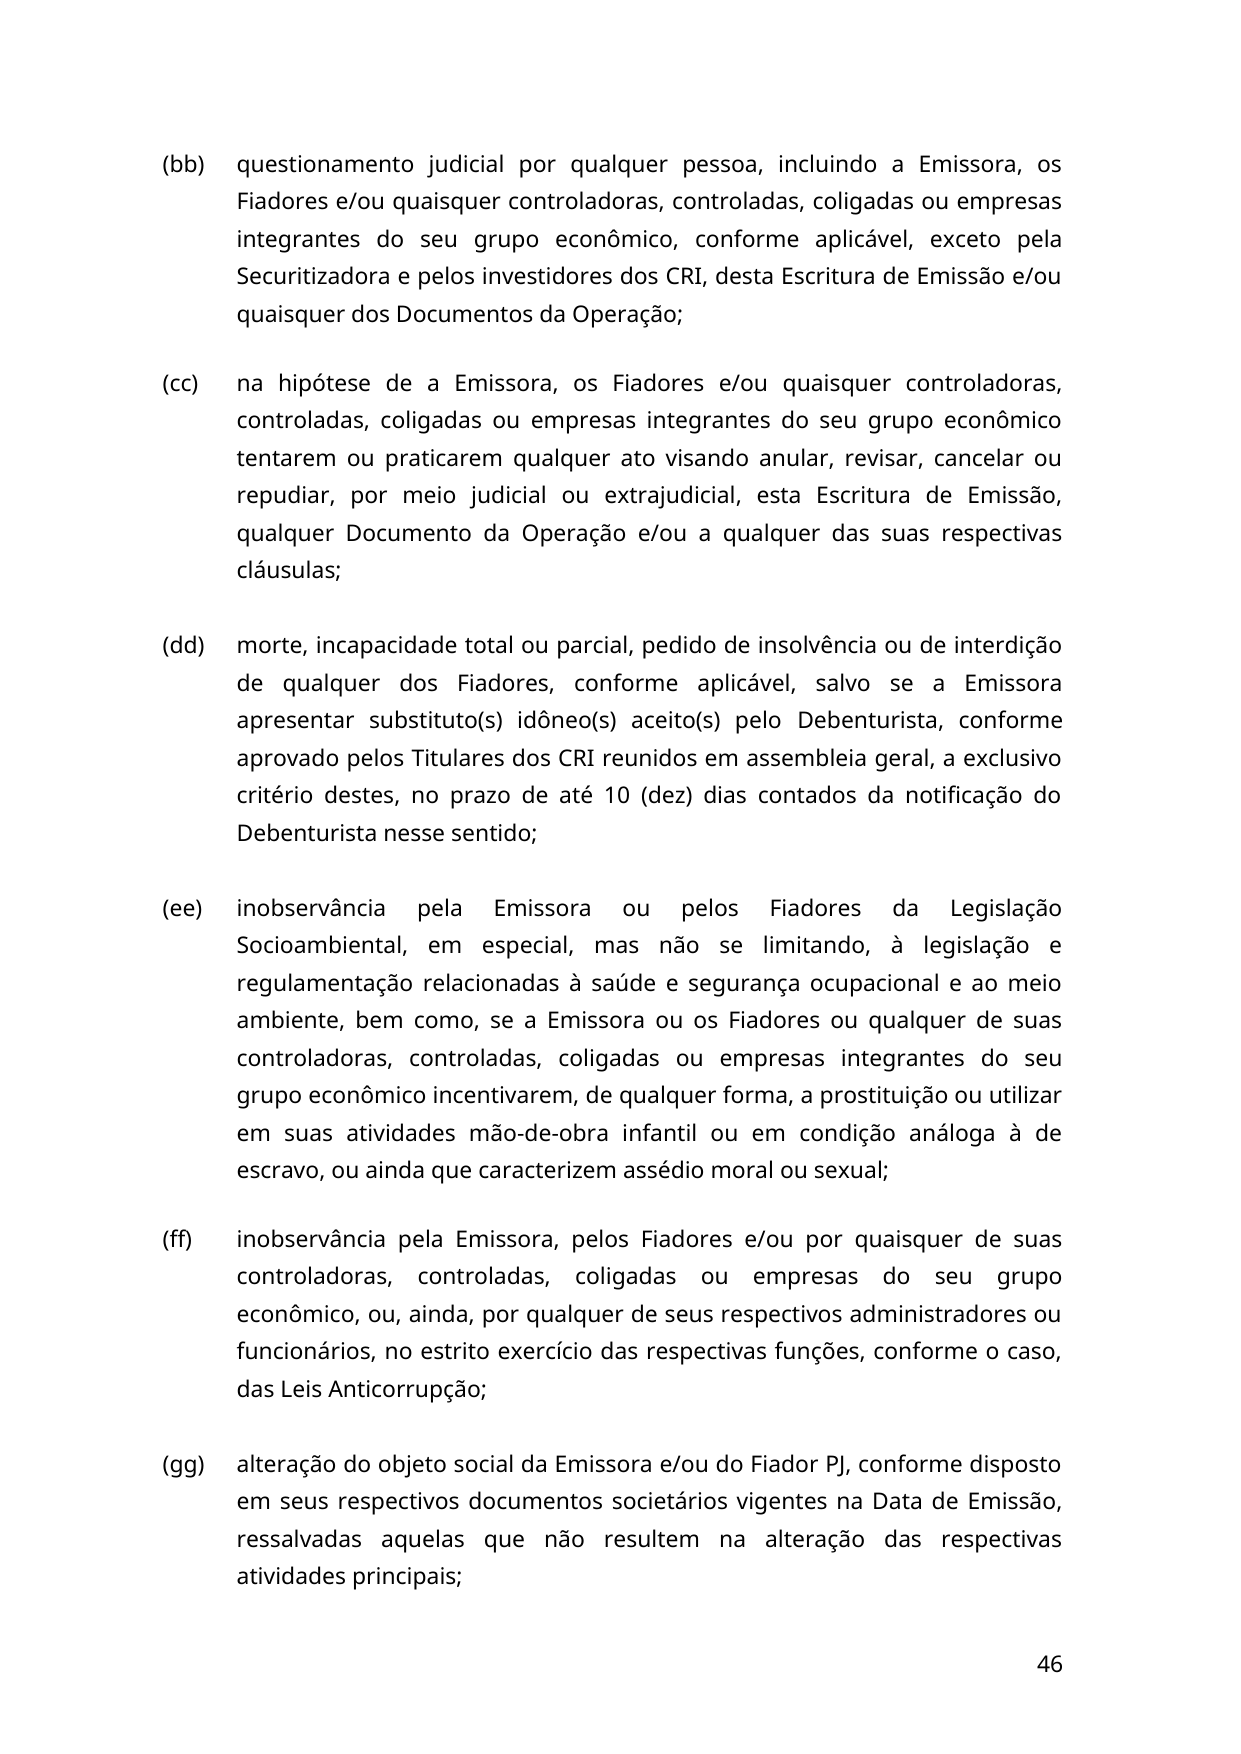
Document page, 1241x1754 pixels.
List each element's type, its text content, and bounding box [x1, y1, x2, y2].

text inobservância pela Emissora, pelos Fiadores e/ou por quaisquer de suas controladoras, controladas, coligadas ou empresas do seu grupo econômico, ou, ainda, por qualquer de seus respectivos administradores ou funcionários, no estrito exercício das respectivas funções, conforme o caso, das Leis Anticorrupção; [162, 1223, 1063, 1404]
text na hipótese de a Emissora, os Fiadores e/ou quaisquer controladoras, controladas, coligadas ou empresas integrantes do seu grupo econômico tentarem ou praticarem qualquer ato visando anular, revisar, cancelar ou repudiar, por meio judicial ou extrajudicial, esta Escritura de Emissão, qualquer Documento da Operação e/ou a qualquer das suas respectivas cláusulas; [162, 366, 1063, 585]
text morte, incapacidade total ou parcial, pedido de insolvência ou de interdição de qualquer dos Fiadores, conforme aplicável, salvo se a Emissora apresentar substituto(s) idôneo(s) aceito(s) pelo Debenturista, conforme aprovado pelos Titulares dos CRI reunidos em assembleia geral, a exclusivo critério destes, no prazo de até 10 (dez) dias contados da notificação do Debenturista nesse sentido; [162, 629, 1063, 848]
text alteração do objeto social da Emissora e/ou do Fiador PJ, conforme disposto em seus respectivos documentos societários vigentes na Data de Emissão, ressalvadas aquelas que não resultem na alteração das respectivas atividades principais; [162, 1448, 1063, 1591]
text questionamento judicial por qualquer pessoa, incluindo a Emissora, os Fiadores e/ou quaisquer controladoras, controladas, coligadas ou empresas integrantes do seu grupo econômico, conforme aplicável, exceto pela Securitizadora e pelos investidores dos CRI, desta Escritura de Emissão e/ou quaisquer dos Documentos da Operação; [162, 148, 1063, 329]
text inobservância pela Emissora ou pelos Fiadores da Legislação Socioambiental, em especial, mas não se limitando, à legislação e regulamentação relacionadas à saúde e segurança ocupacional e ao meio ambiente, bem como, se a Emissora ou os Fiadores ou qualquer de suas controladoras, controladas, coligadas ou empresas integrantes do seu grupo econômico incentivarem, de qualquer forma, a prostituição ou utilizar em suas atividades mão-de-obra infantil ou em condição análoga à de escravo, ou ainda que caracterizem assédio moral ou sexual; [162, 891, 1063, 1185]
